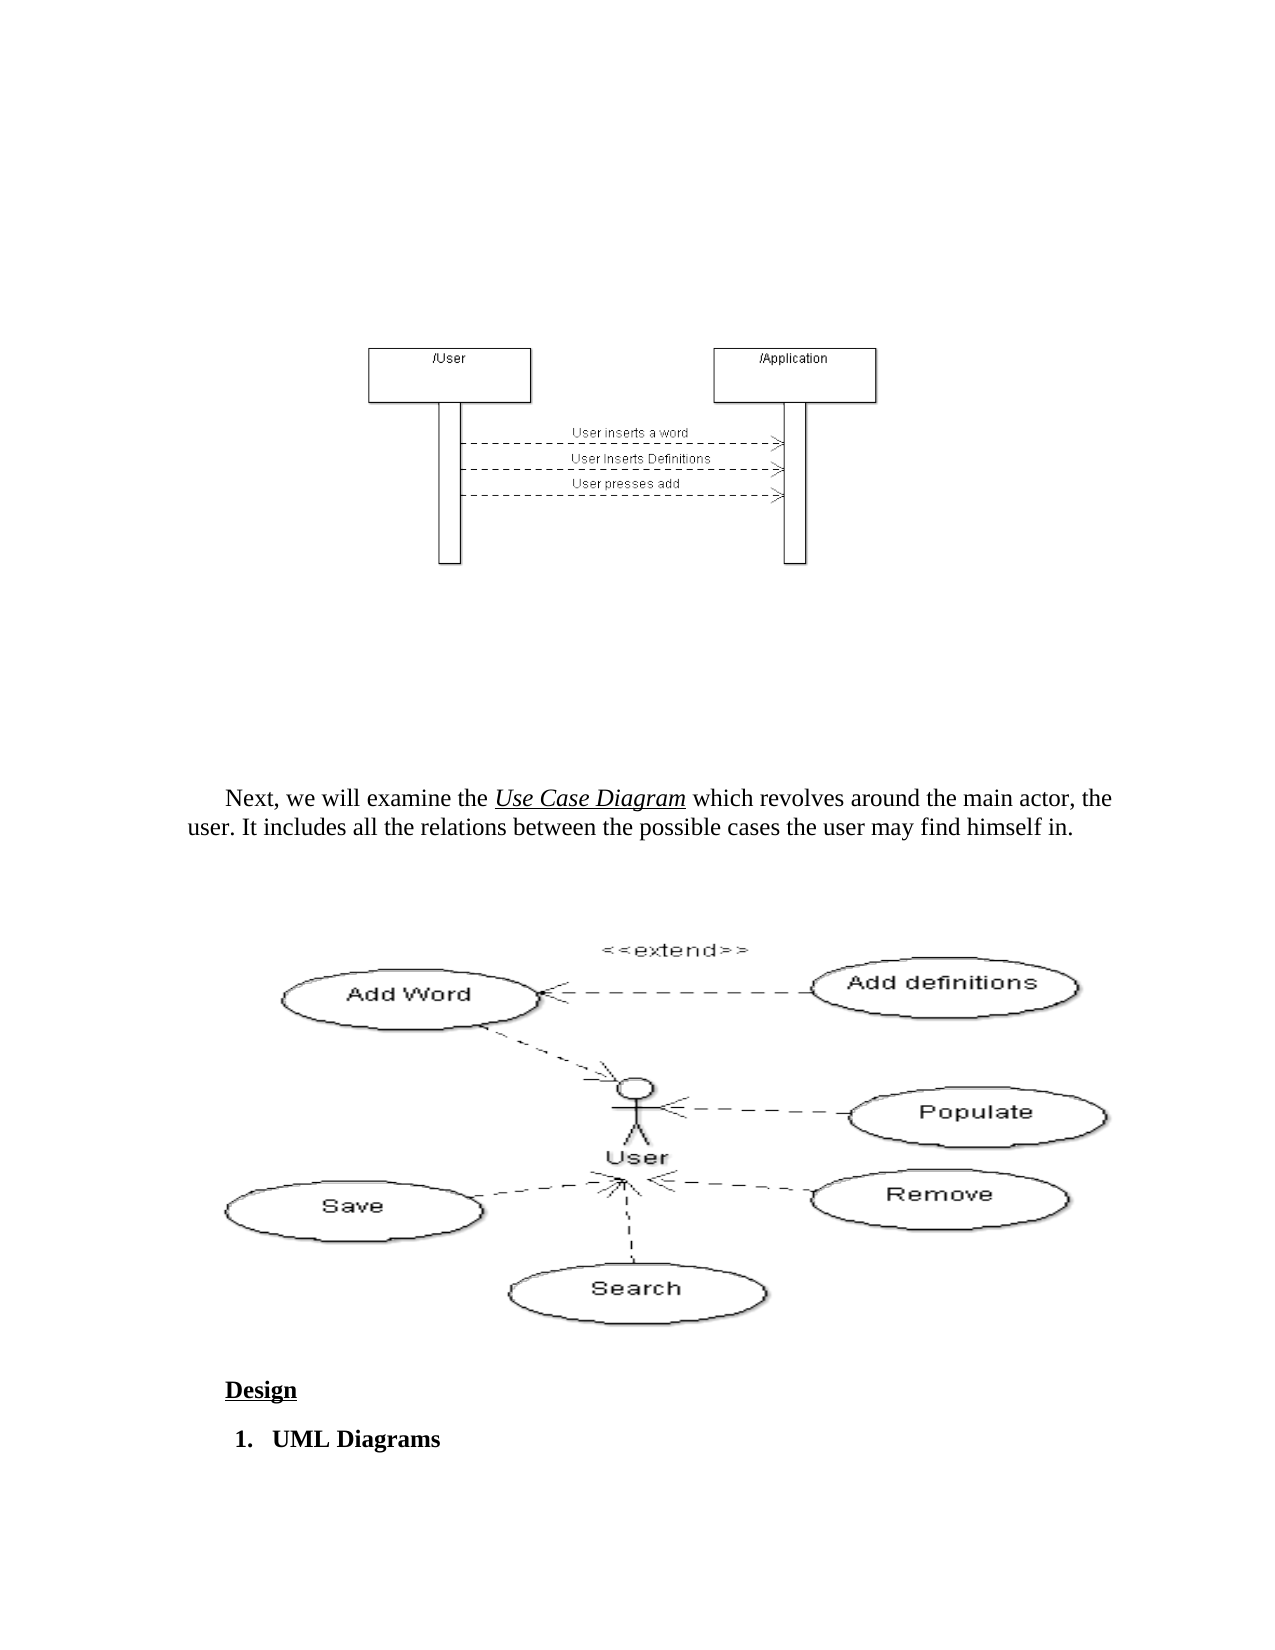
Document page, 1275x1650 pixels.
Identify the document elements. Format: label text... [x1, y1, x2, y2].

picture [187, 911, 1159, 1354]
picture [187, 150, 1091, 763]
text Design [150, 1375, 1125, 1404]
text Next, we will examine the Use Case Diagram which revolves around the main actor, the user. It includes all the relations between the possible cases the user may find himself in. [187, 783, 1125, 841]
list UML Diagrams [234, 1424, 1125, 1453]
